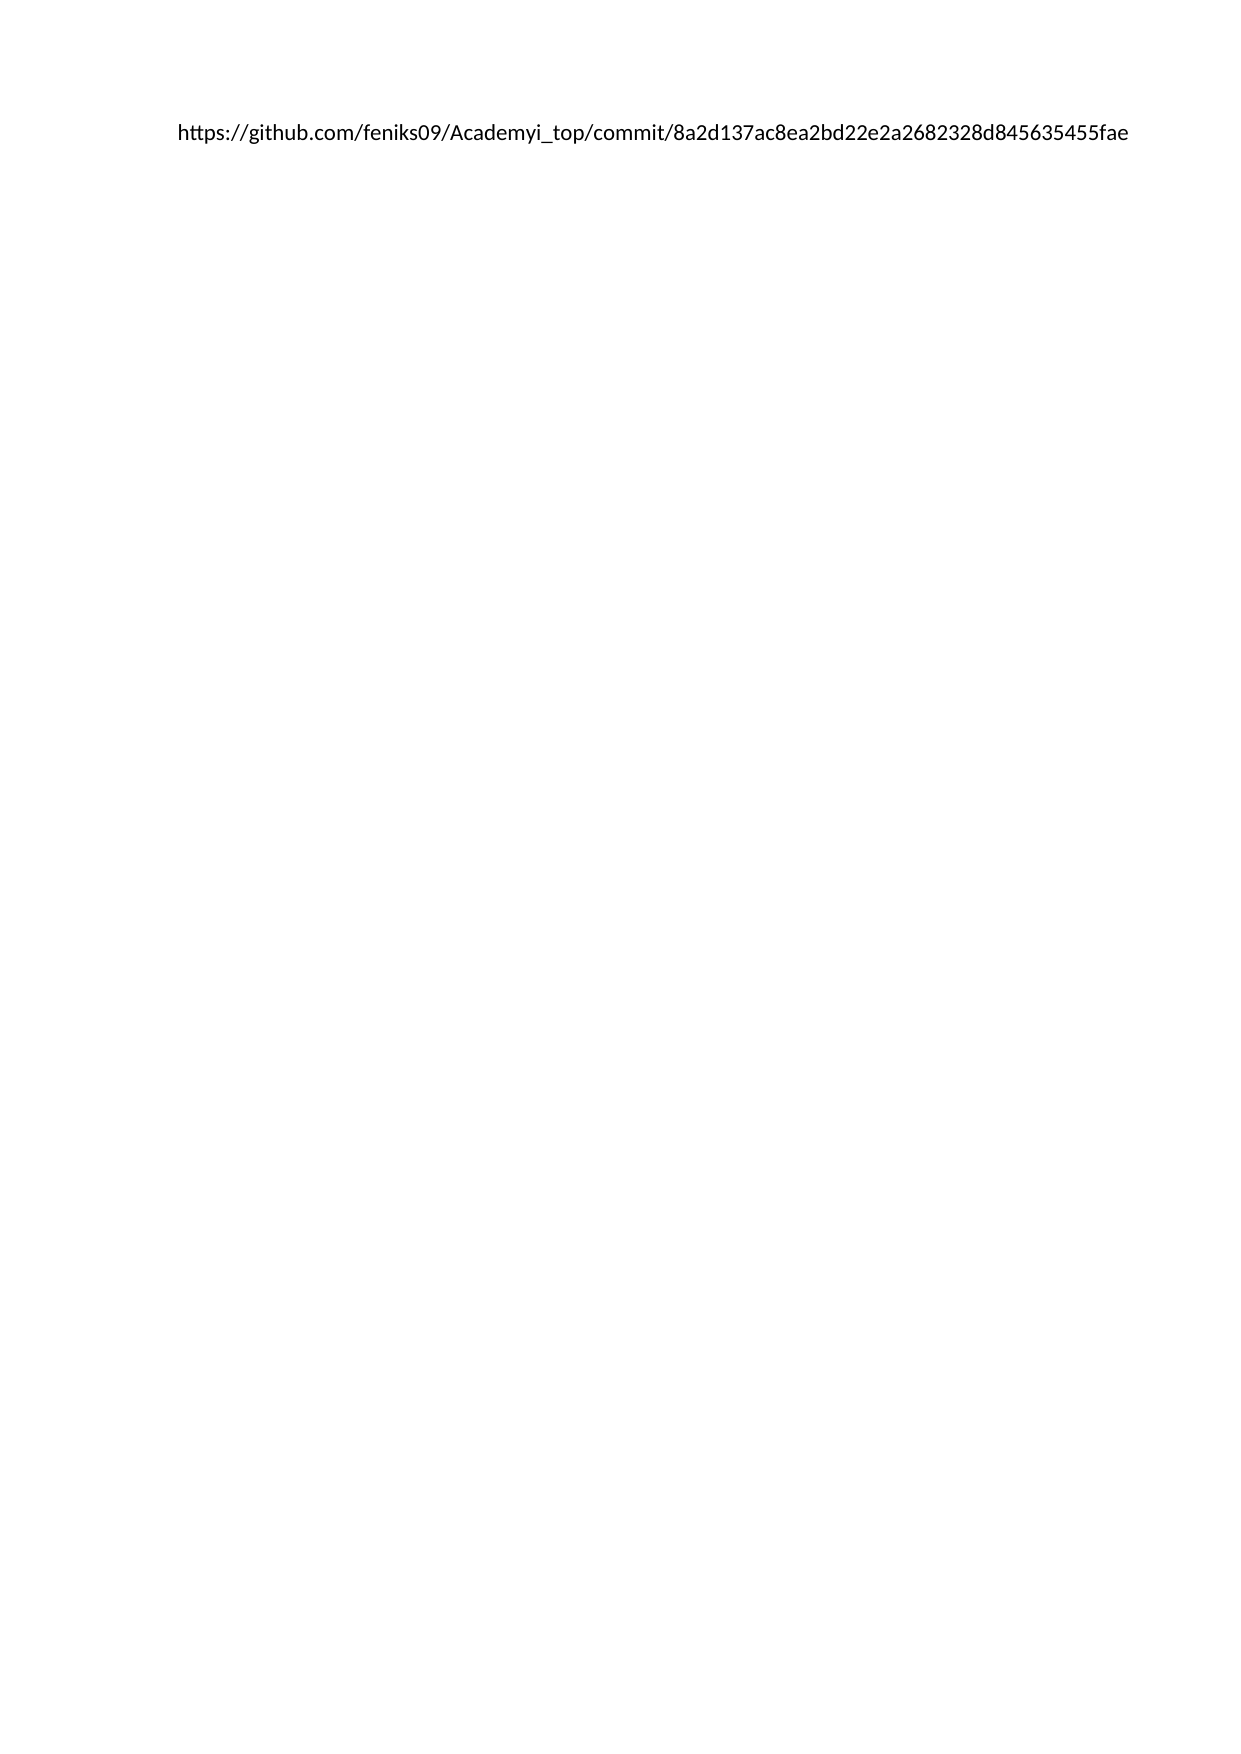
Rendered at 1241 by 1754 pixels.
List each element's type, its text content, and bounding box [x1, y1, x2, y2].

text https://github.com/feniks09/Academyi_top/commit/8a2d137ac8ea2bd22e2a2682328d845635455fae [177, 118, 1152, 146]
